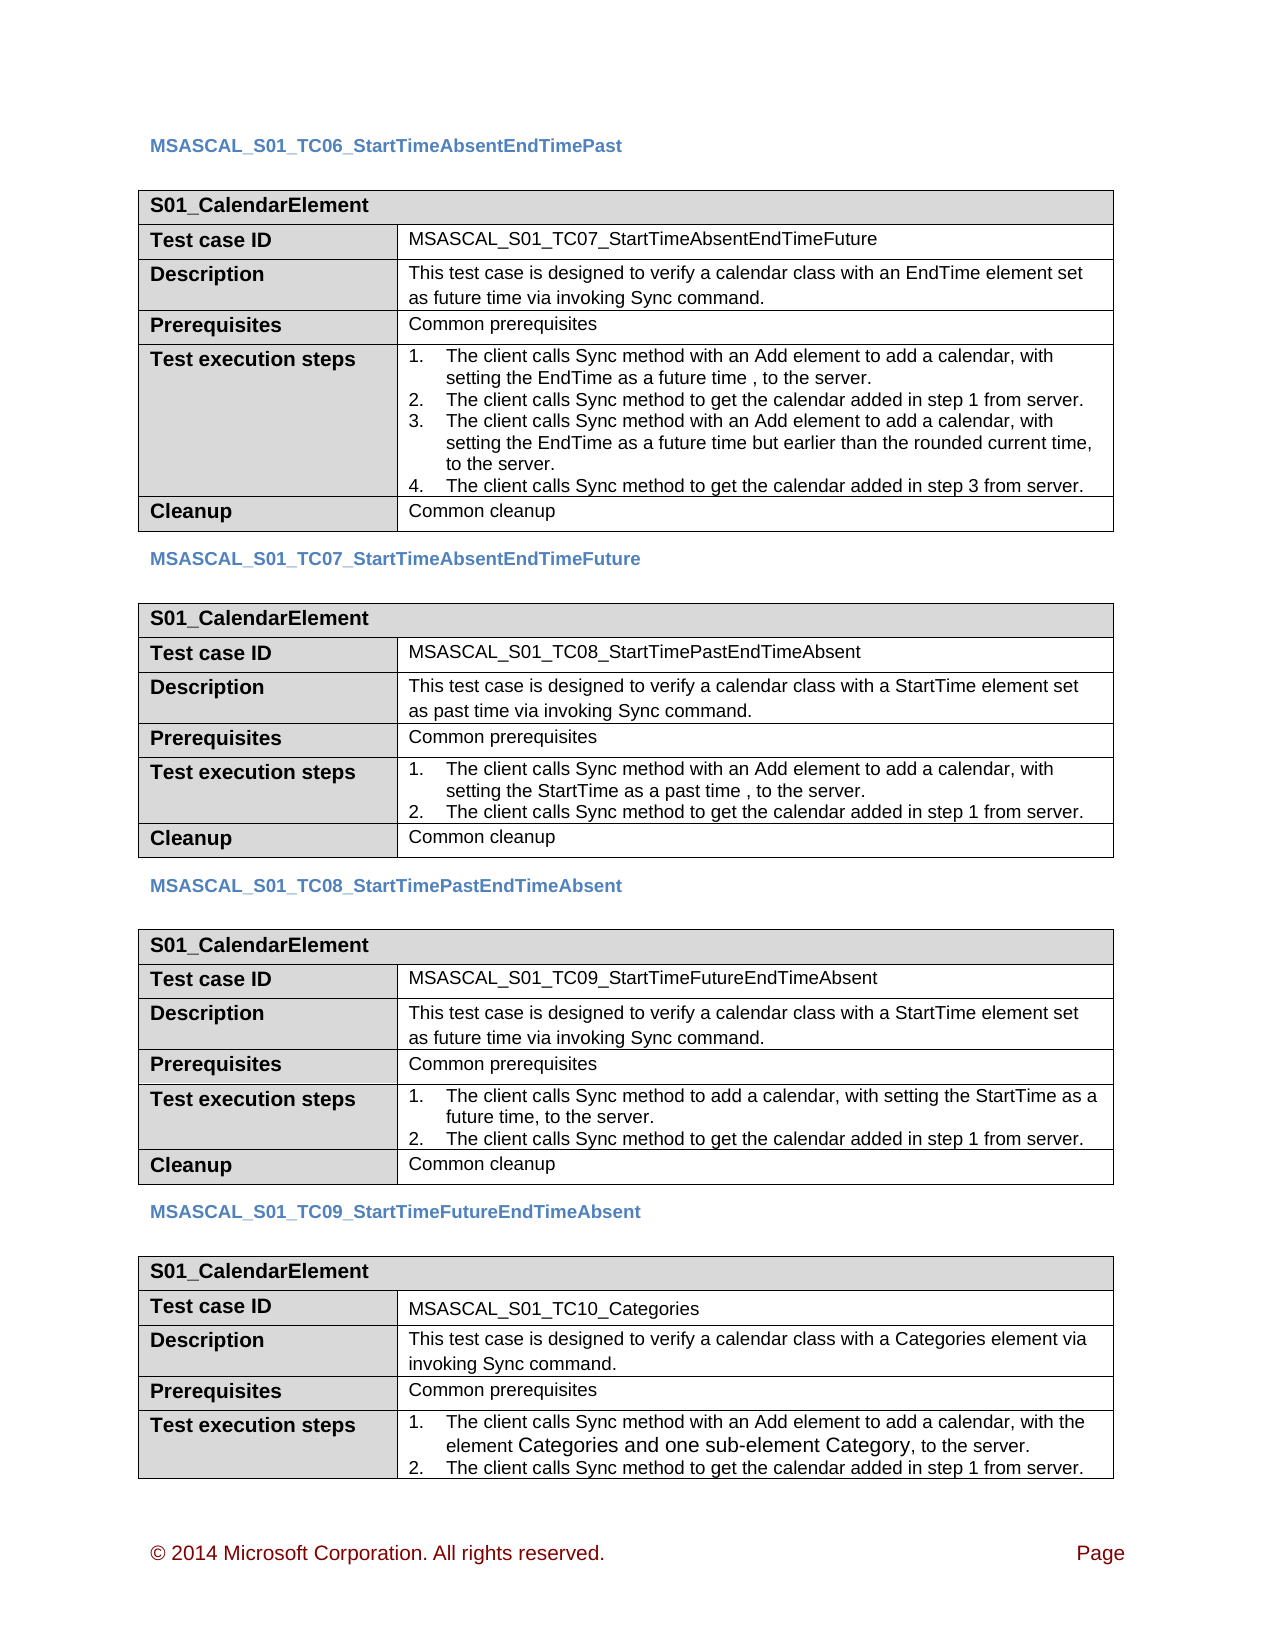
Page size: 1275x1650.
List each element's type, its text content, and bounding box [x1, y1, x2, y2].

table_cell The client calls Sync method to add a calendar, with setting the StartTime as a future time, to the server. The client calls Sync method to get the calendar added in step 1 from server. [398, 1085, 1113, 1149]
table_cell Description [139, 1326, 397, 1376]
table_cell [139, 1411, 397, 1478]
table_header S01_CalendarElement [139, 1257, 1113, 1290]
table_cell Common prerequisites [398, 1377, 1113, 1410]
table_cell Prerequisites [139, 1377, 397, 1410]
table_cell MSASCAL_S01_TC10_Categories [398, 1291, 1113, 1325]
table_cell Common prerequisites [398, 311, 1113, 344]
table_cell MSASCAL_S01_TC08_StartTimePastEndTimeAbsent [398, 638, 1113, 672]
table_cell Test execution steps [139, 758, 397, 823]
table_header S01_CalendarElement [139, 191, 1113, 224]
table_cell Test case ID [139, 965, 397, 998]
table_cell This test case is designed to verify a calendar class with a StartTime element set as future time via invoking Sync command. [398, 999, 1113, 1049]
table_cell Description [139, 673, 397, 723]
table_cell Test execution steps [139, 345, 397, 496]
text MSASCAL_S01_TC06_StartTimeAbsentEndTimePast [150, 131, 1125, 158]
table_cell Test case ID [139, 1291, 397, 1325]
table_cell Test execution steps [139, 1085, 397, 1149]
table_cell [398, 1411, 1113, 1478]
table_cell This test case is designed to verify a calendar class with a StartTime element set as past time via invoking Sync command. [398, 673, 1113, 723]
table_cell Prerequisites [139, 1050, 397, 1083]
text MSASCAL_S01_TC09_StartTimeFutureEndTimeAbsent [150, 1197, 1125, 1224]
table_cell Common cleanup [398, 497, 1113, 531]
table_cell MSASCAL_S01_TC09_StartTimeFutureEndTimeAbsent [398, 965, 1113, 998]
table_cell Test case ID [139, 225, 397, 259]
table_cell The client calls Sync method with an Add element to add a calendar, with setting the EndTime as a future time , to the server. The client calls Sync method to get the calendar added in step 1 from server. The client calls Sync method with an Add element to add a calendar, with setting the EndTime as a future time but earlier than the rounded current time, to the server. The client calls Sync method to get the calendar added in step 3 from server. [398, 345, 1113, 496]
table_cell Cleanup [139, 824, 397, 857]
table_cell Cleanup [139, 497, 397, 531]
table_cell Prerequisites [139, 311, 397, 344]
table_cell Description [139, 999, 397, 1049]
table_cell Common prerequisites [398, 724, 1113, 757]
table_cell The client calls Sync method with an Add element to add a calendar, with setting the StartTime as a past time , to the server. The client calls Sync method to get the calendar added in step 1 from server. [398, 758, 1113, 823]
table_cell MSASCAL_S01_TC07_StartTimeAbsentEndTimeFuture [398, 225, 1113, 259]
table_cell Common cleanup [398, 1150, 1113, 1184]
table_cell Common cleanup [398, 824, 1113, 857]
table_cell Cleanup [139, 1150, 397, 1184]
text MSASCAL_S01_TC08_StartTimePastEndTimeAbsent [150, 871, 1125, 898]
table_cell This test case is designed to verify a calendar class with a Categories element via invoking Sync command. [398, 1326, 1113, 1376]
table_cell Prerequisites [139, 724, 397, 757]
table_cell Test case ID [139, 638, 397, 672]
table_header S01_CalendarElement [139, 930, 1113, 964]
table_cell This test case is designed to verify a calendar class with an EndTime element set as future time via invoking Sync command. [398, 260, 1113, 310]
text MSASCAL_S01_TC07_StartTimeAbsentEndTimeFuture [150, 544, 1125, 571]
table_cell Common prerequisites [398, 1050, 1113, 1083]
table_cell Description [139, 260, 397, 310]
table_header S01_CalendarElement [139, 604, 1113, 637]
